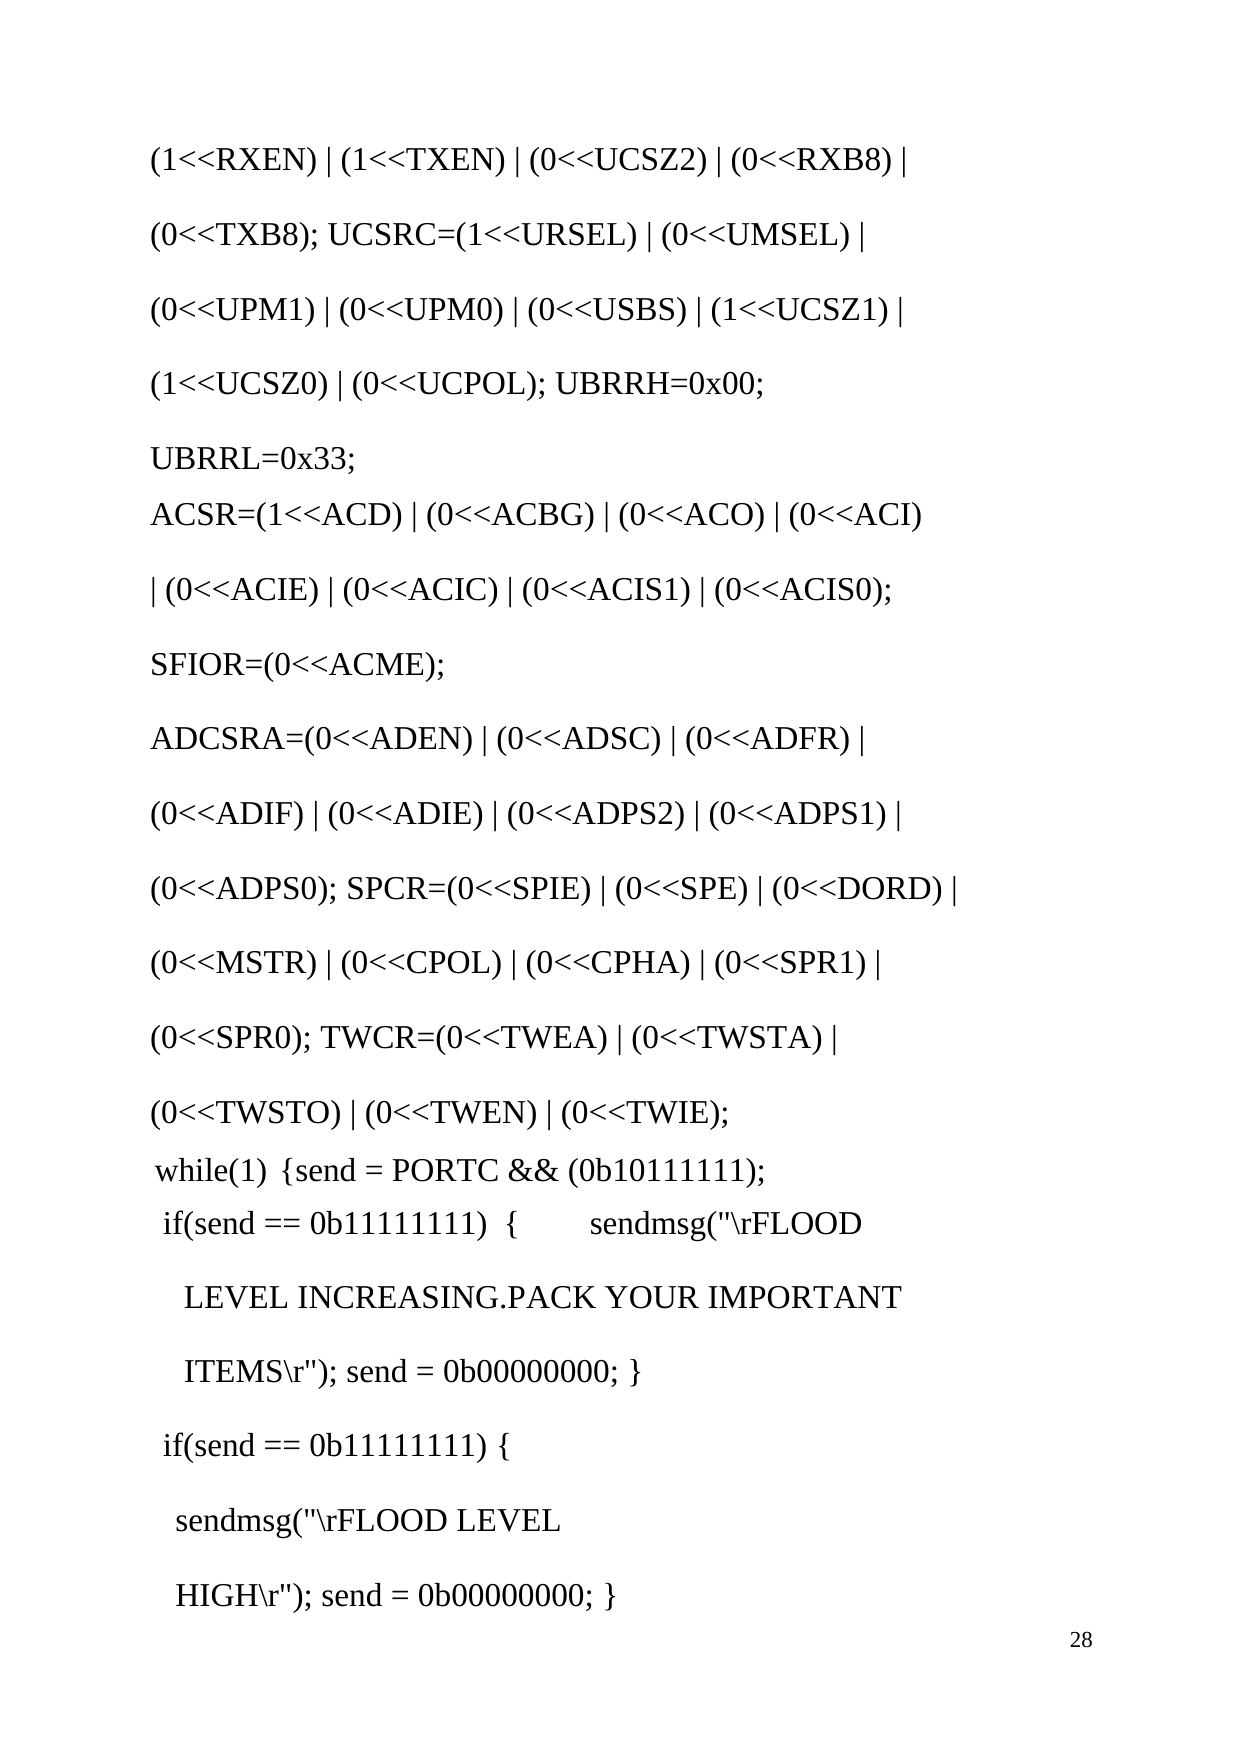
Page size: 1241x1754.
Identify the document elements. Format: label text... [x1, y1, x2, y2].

text while(1) {send = PORTC && (0b10111111); [750, 1167, 1223, 1186]
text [150, 139, 1031, 402]
text if(send == 0b11111111) { sendmsg("\rFLOOD LEVEL HIGH\r"); send = 0b00000000; } [163, 1426, 623, 1613]
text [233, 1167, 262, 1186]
text while(1) {send = PORTC && (0b10111111); [261, 1167, 573, 1186]
text ADCSRA=(0<<ADEN) | (0<<ADSC) | (0<<ADFR) | (0<<ADIF) | (0<<ADIE) | (0<<ADPS2) | (0<<ADPS1) | (0<<ADPS0); SPCR=(0<<SPIE) | (0<<SPE) | (0<<DORD) | (0<<MSTR) | (0<<CPOL) | (0<<CPHA) | (0<<SPR1) | (0<<SPR0); TWCR=(0<<TWEA) | (0<<TWSTA) | (0<<TWSTO) | (0<<TWEN) | (0<<TWIE); [150, 718, 1007, 1130]
text UBRRL=0x33; [150, 438, 1223, 477]
text while(1) {send = PORTC && (0b10111111); [572, 1167, 751, 1186]
text if(send == 0b11111111) { sendmsg("\rFLOOD LEVEL INCREASING.PACK YOUR IMPORTANT ITEMS\r"); send = 0b00000000; } [163, 1204, 953, 1390]
text ACSR=(1<<ACD) | (0<<ACBG) | (0<<ACO) | (0<<ACI) | (0<<ACIE) | (0<<ACIC) | (0<<ACIS1) | (0<<ACIS0); SFIOR=(0<<ACME); [150, 494, 933, 682]
